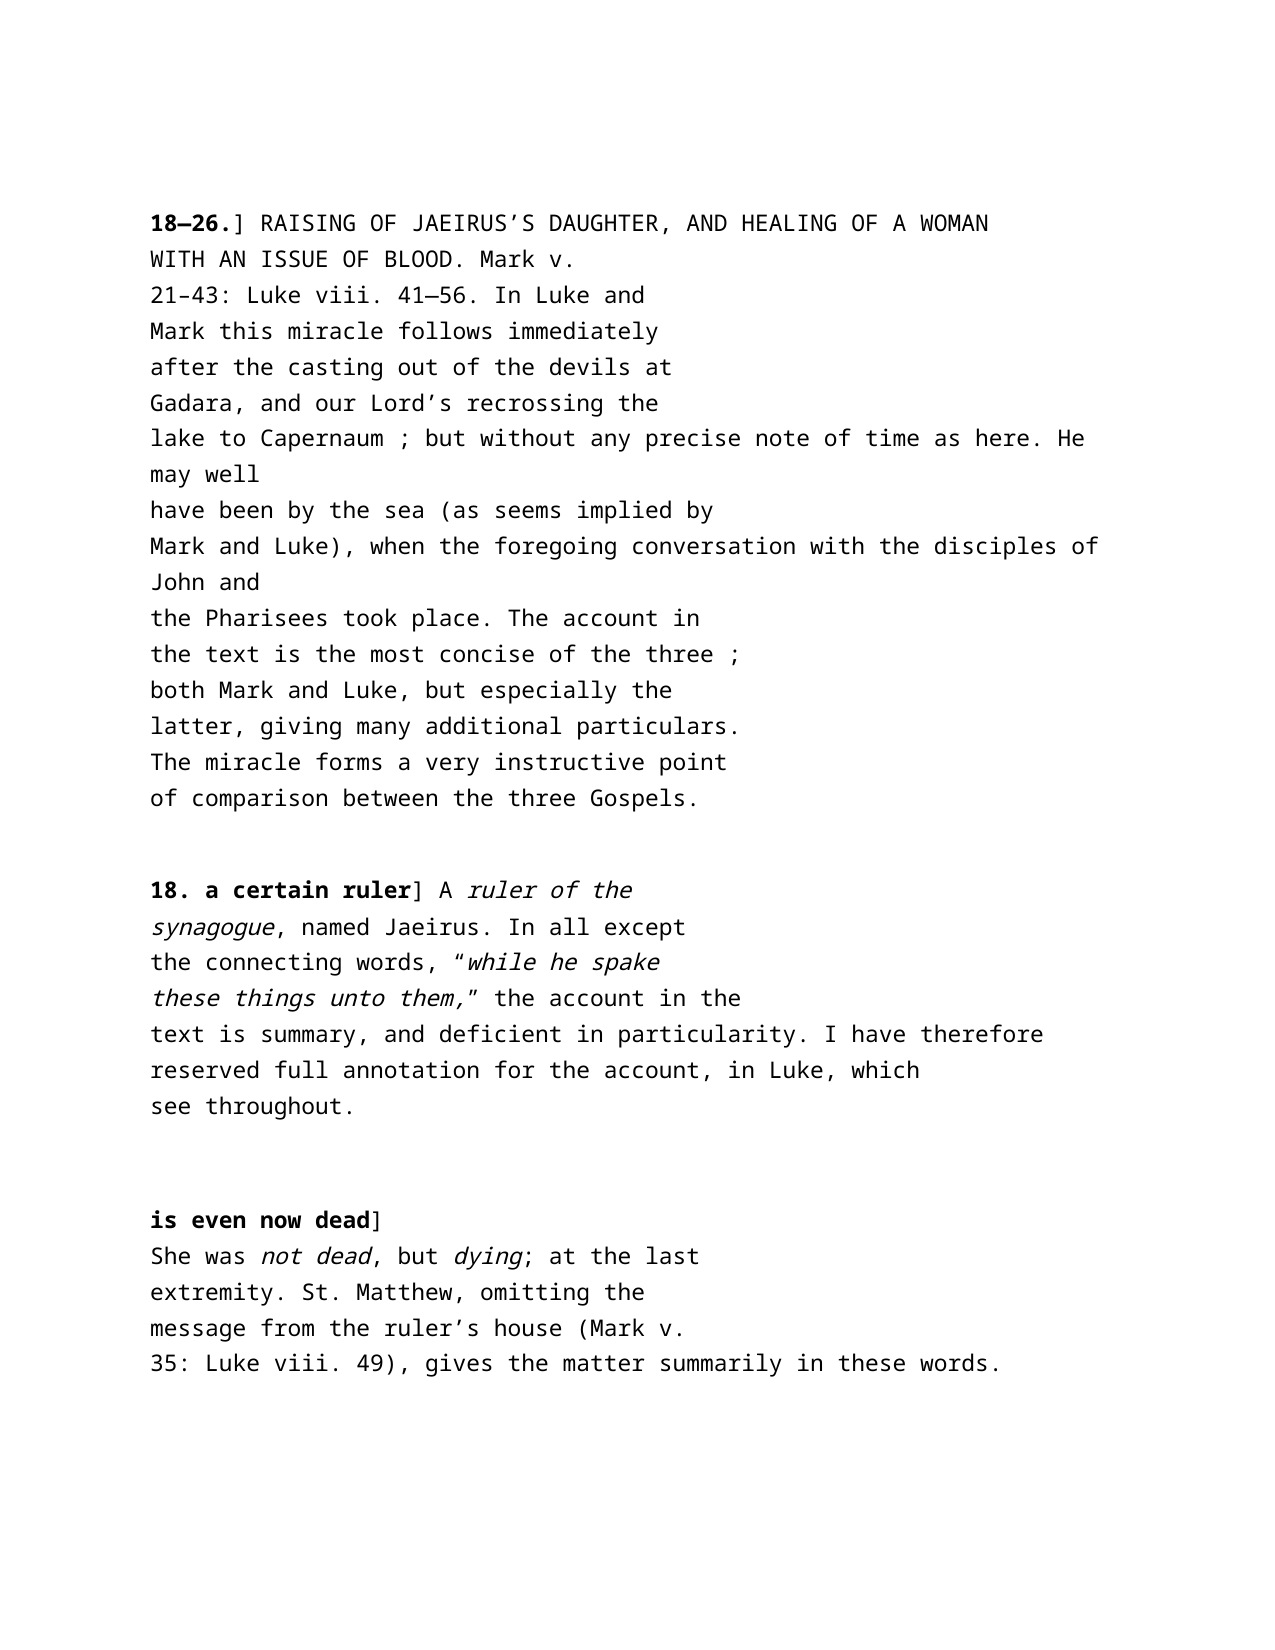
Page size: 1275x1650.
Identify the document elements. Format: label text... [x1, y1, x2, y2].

text is even now dead] She was not dead, but dying; at the last extremity. St. Matthew, omitting the message from the ruler’s house (Mark v. 35: Luke viii. 49), gives the matter summarily in these words. [150, 1204, 1125, 1379]
text 18. a certain ruler] A ruler of the synagogue, named Jaeirus. In all except the connecting words, “while he spake these things unto them,” the account in the text is summary, and deficient in particularity. I have therefore reserved full annotation for the account, in Luke, which see throughout. [150, 838, 1125, 1121]
text 18—26.] RAISING OF JAEIRUS’S DAUGHTER, AND HEALING OF A WOMAN WITH AN ISSUE OF BLOOD. Mark v. 21–43: Luke viii. 41—56. In Luke and Mark this miracle follows immediately after the casting out of the devils at Gadara, and our Lord’s recrossing the lake to Capernaum ; but without any precise note of time as here. He may well have been by the sea (as seems implied by Mark and Luke), when the foregoing conversation with the disciples of John and the Pharisees took place. The account in the text is the most concise of the three ; both Mark and Luke, but especially the latter, giving many additional particulars. The miracle forms a very instructive point of comparison between the three Gospels. [150, 207, 1125, 813]
